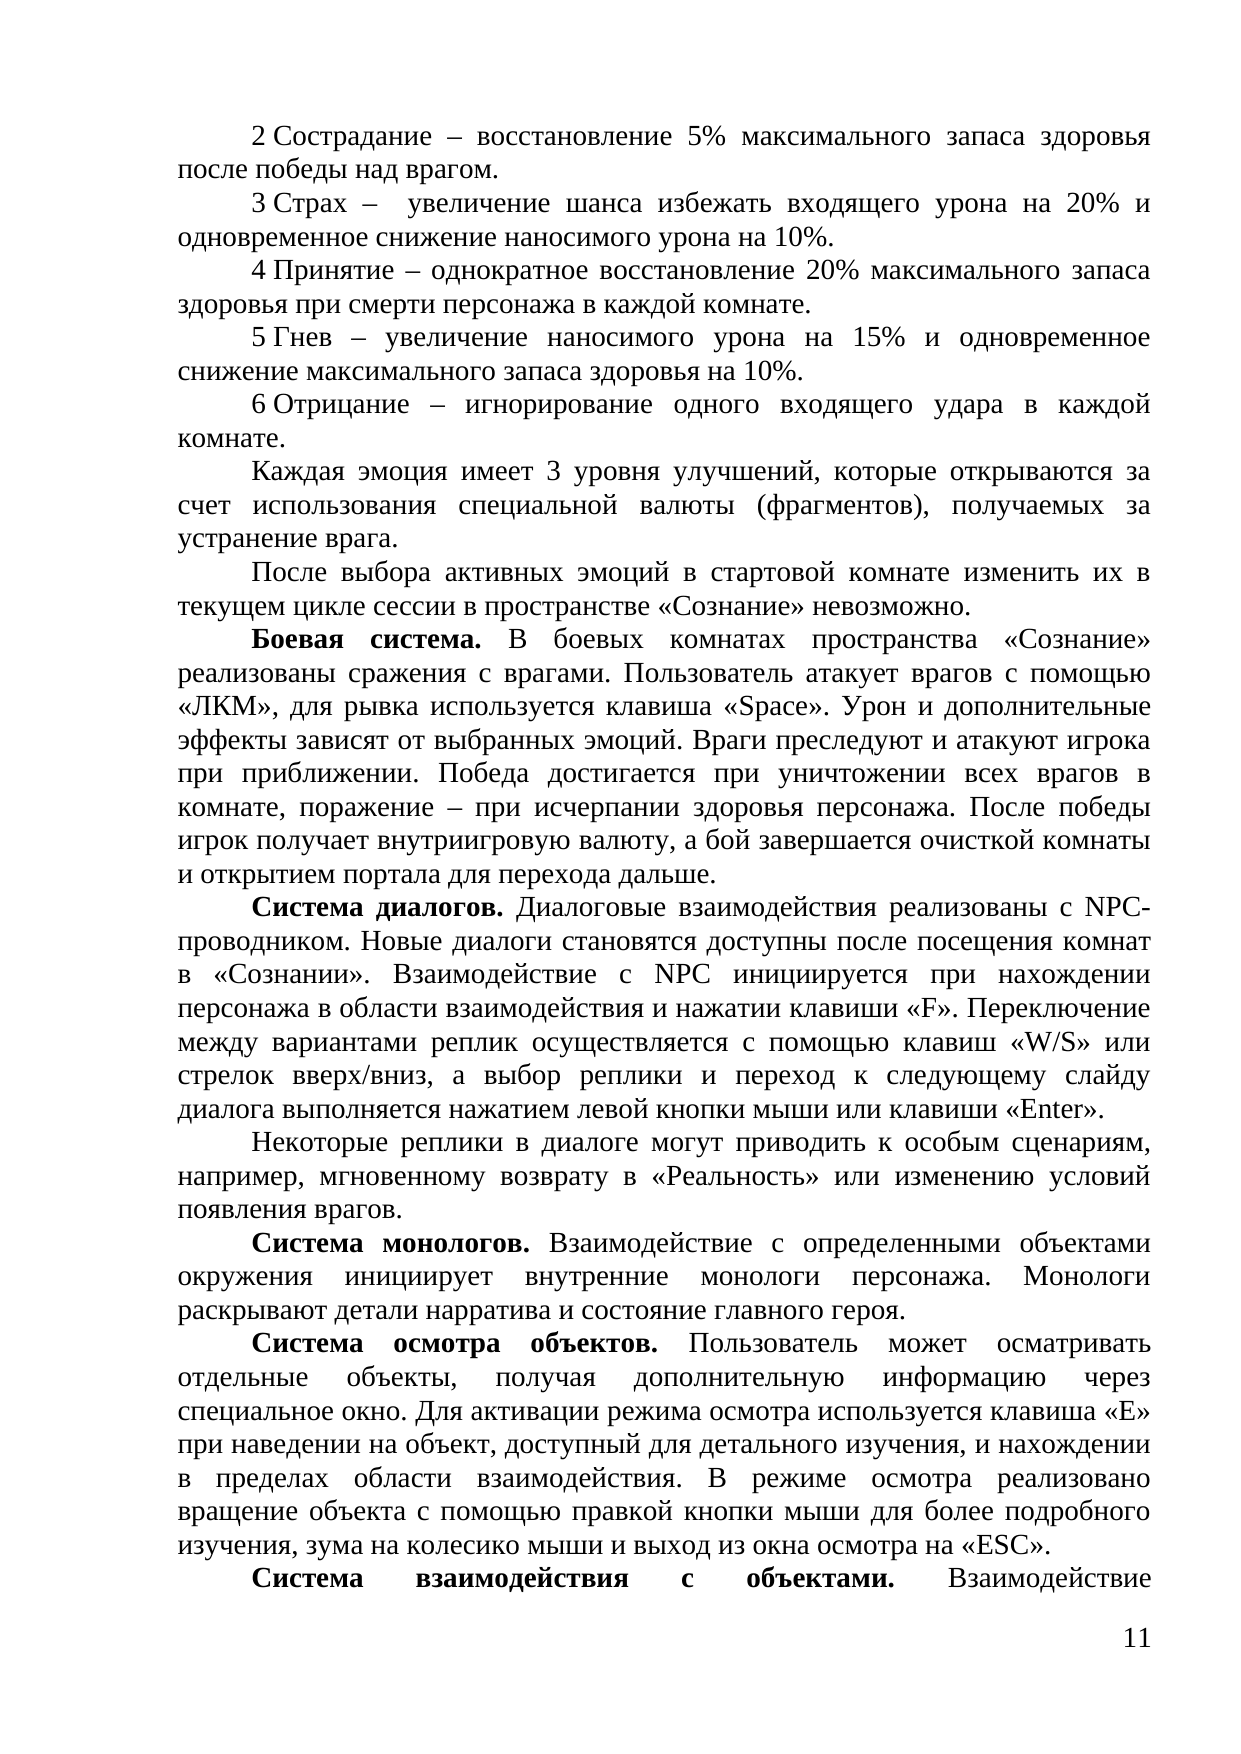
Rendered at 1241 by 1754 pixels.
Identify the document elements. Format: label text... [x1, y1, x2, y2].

text 6 Отрицание – игнорирование одного входящего удара в каждой комнате. [177, 386, 1152, 453]
text Система осмотра объектов. Пользователь может осматривать отдельные объекты, получая дополнительную информацию через специальное окно. Для активации режима осмотра используется клавиша «E» при наведении на объект, доступный для детального изучения, и нахождении в пределах области взаимодействия. В режиме осмотра реализовано вращение объекта с помощью правкой кнопки мыши для более подробного изучения, зума на колесико мыши и выход из окна осмотра на «ESC». [177, 1326, 1152, 1560]
text 5 Гнев – увеличение наносимого урона на 15% и одновременное снижение максимального запаса здоровья на 10%. [177, 319, 1152, 386]
text Боевая система. В боевых комнатах пространства «Сознание» реализованы сражения с врагами. Пользователь атакует врагов с помощью «ЛКМ», для рывка используется клавиша «Space». Урон и дополнительные эффекты зависят от выбранных эмоций. Враги преследуют и атакуют игрока при приближении. Победа достигается при уничтожении всех врагов в комнате, поражение – при исчерпании здоровья персонажа. После победы игрок получает внутриигровую валюту, а бой завершается очисткой комнаты и открытием портала для перехода дальше. [177, 621, 1152, 889]
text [177, 1560, 1152, 1594]
text 3 Страх – увеличение шанса избежать входящего урона на 20% и одновременное снижение наносимого урона на 10%. [177, 185, 1152, 252]
text 2 Сострадание – восстановление 5% максимального запаса здоровья после победы над врагом. [177, 118, 1152, 185]
text Система диалогов. Диалоговые взаимодействия реализованы с NPC-проводником. Новые диалоги становятся доступны после посещения комнат в «Сознании». Взаимодействие с NPC инициируется при нахождении персонажа в области взаимодействия и нажатии клавиши «F». Переключение между вариантами реплик осуществляется с помощью клавиш «W/S» или стрелок вверх/вниз, а выбор реплики и переход к следующему слайду диалога выполняется нажатием левой кнопки мыши или клавиши «Enter». [177, 889, 1152, 1124]
text Некоторые реплики в диалоге могут приводить к особым сценариям, например, мгновенному возврату в «Реальность» или изменению условий появления врагов. [177, 1124, 1152, 1225]
text После выбора активных эмоций в стартовой комнате изменить их в текущем цикле сессии в пространстве «Сознание» невозможно. [177, 554, 1152, 621]
text Система монологов. Взаимодействие с определенными объектами окружения инициирует внутренние монологи персонажа. Монологи раскрывают детали нарратива и состояние главного героя. [177, 1225, 1152, 1326]
text 4 Принятие – однократное восстановление 20% максимального запаса здоровья при смерти персонажа в каждой комнате. [177, 252, 1152, 319]
text Каждая эмоция имеет 3 уровня улучшений, которые открываются за счет использования специальной валюты (фрагментов), получаемых за устранение врага. [177, 453, 1152, 554]
